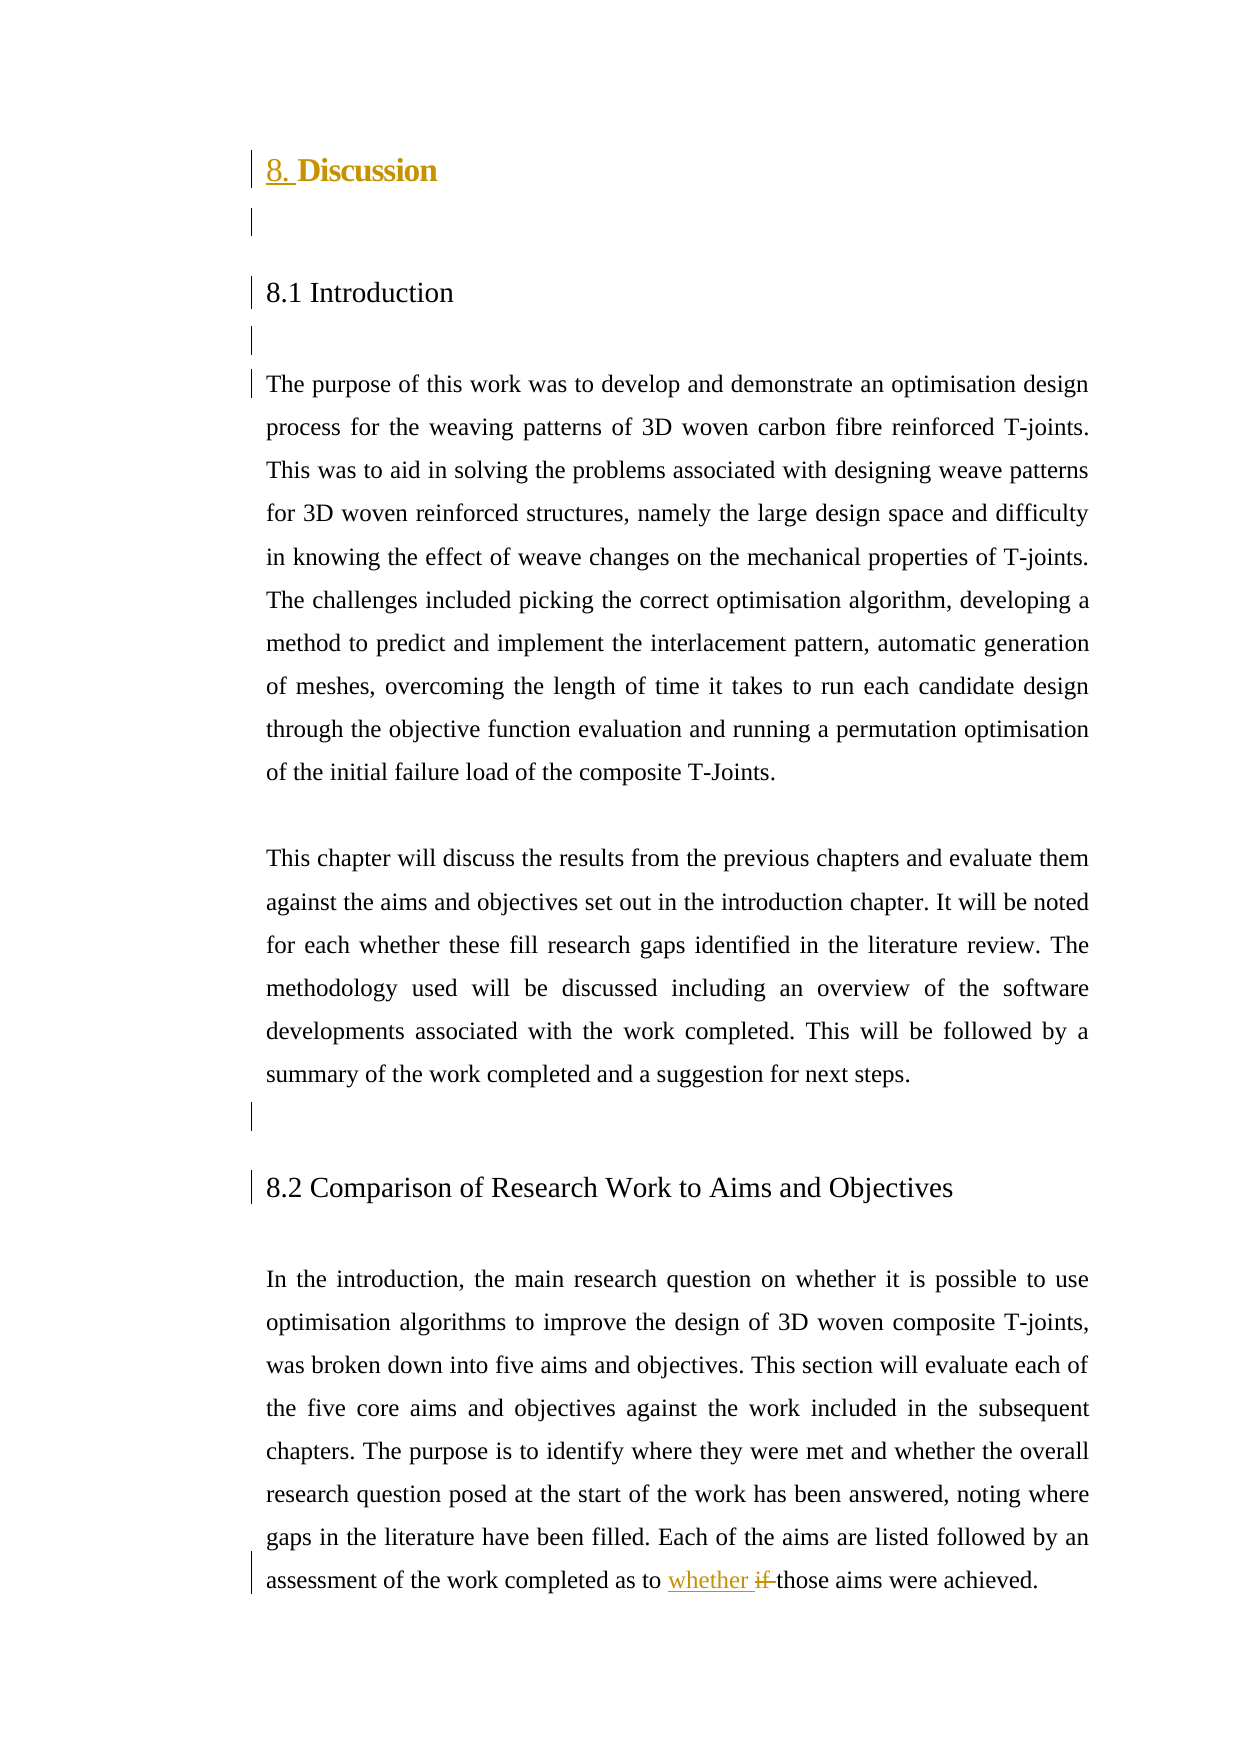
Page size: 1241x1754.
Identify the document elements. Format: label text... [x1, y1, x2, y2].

text The purpose of this work was to develop and demonstrate an optimisation design process for the weaving patterns of 3D woven carbon fibre reinforced T-joints. This was to aid in solving the problems associated with designing weave patterns for 3D woven reinforced structures, namely the large design space and difficulty in knowing the effect of weave changes on the mechanical properties of T-joints. The challenges included picking the correct optimisation algorithm, developing a method to predict and implement the interlacement pattern, automatic generation of meshes, overcoming the length of time it takes to run each candidate design through the objective function evaluation and running a permutation optimisation of the initial failure load of the composite T-Joints. [266, 369, 1090, 786]
subtitle 8.2 Comparison of Research Work to Aims and Objectives [266, 1170, 1090, 1204]
text In the introduction, the main research question on whether it is possible to use optimisation algorithms to improve the design of 3D woven composite T-joints, was broken down into five aims and objectives. This section will evaluate each of the five core aims and objectives against the work included in the subsequent chapters. The purpose is to identify where they were met and whether the overall research question posed at the start of the work has been answered, noting where gaps in the literature have been filled. Each of the aims are listed followed by an assessment of the work completed as to those aims were achieved. [266, 1264, 1090, 1594]
subtitle 8.1 Introduction [266, 276, 1090, 309]
text This chapter will discuss the results from the previous chapters and evaluate them against the aims and objectives set out in the introduction chapter. It will be noted for each whether these fill research gaps identified in the literature review. The methodology used will be discussed including an overview of the software developments associated with the work completed. This will be followed by a summary of the work completed and a suggestion for next steps. [266, 843, 1090, 1088]
title Discussion [266, 150, 1090, 188]
